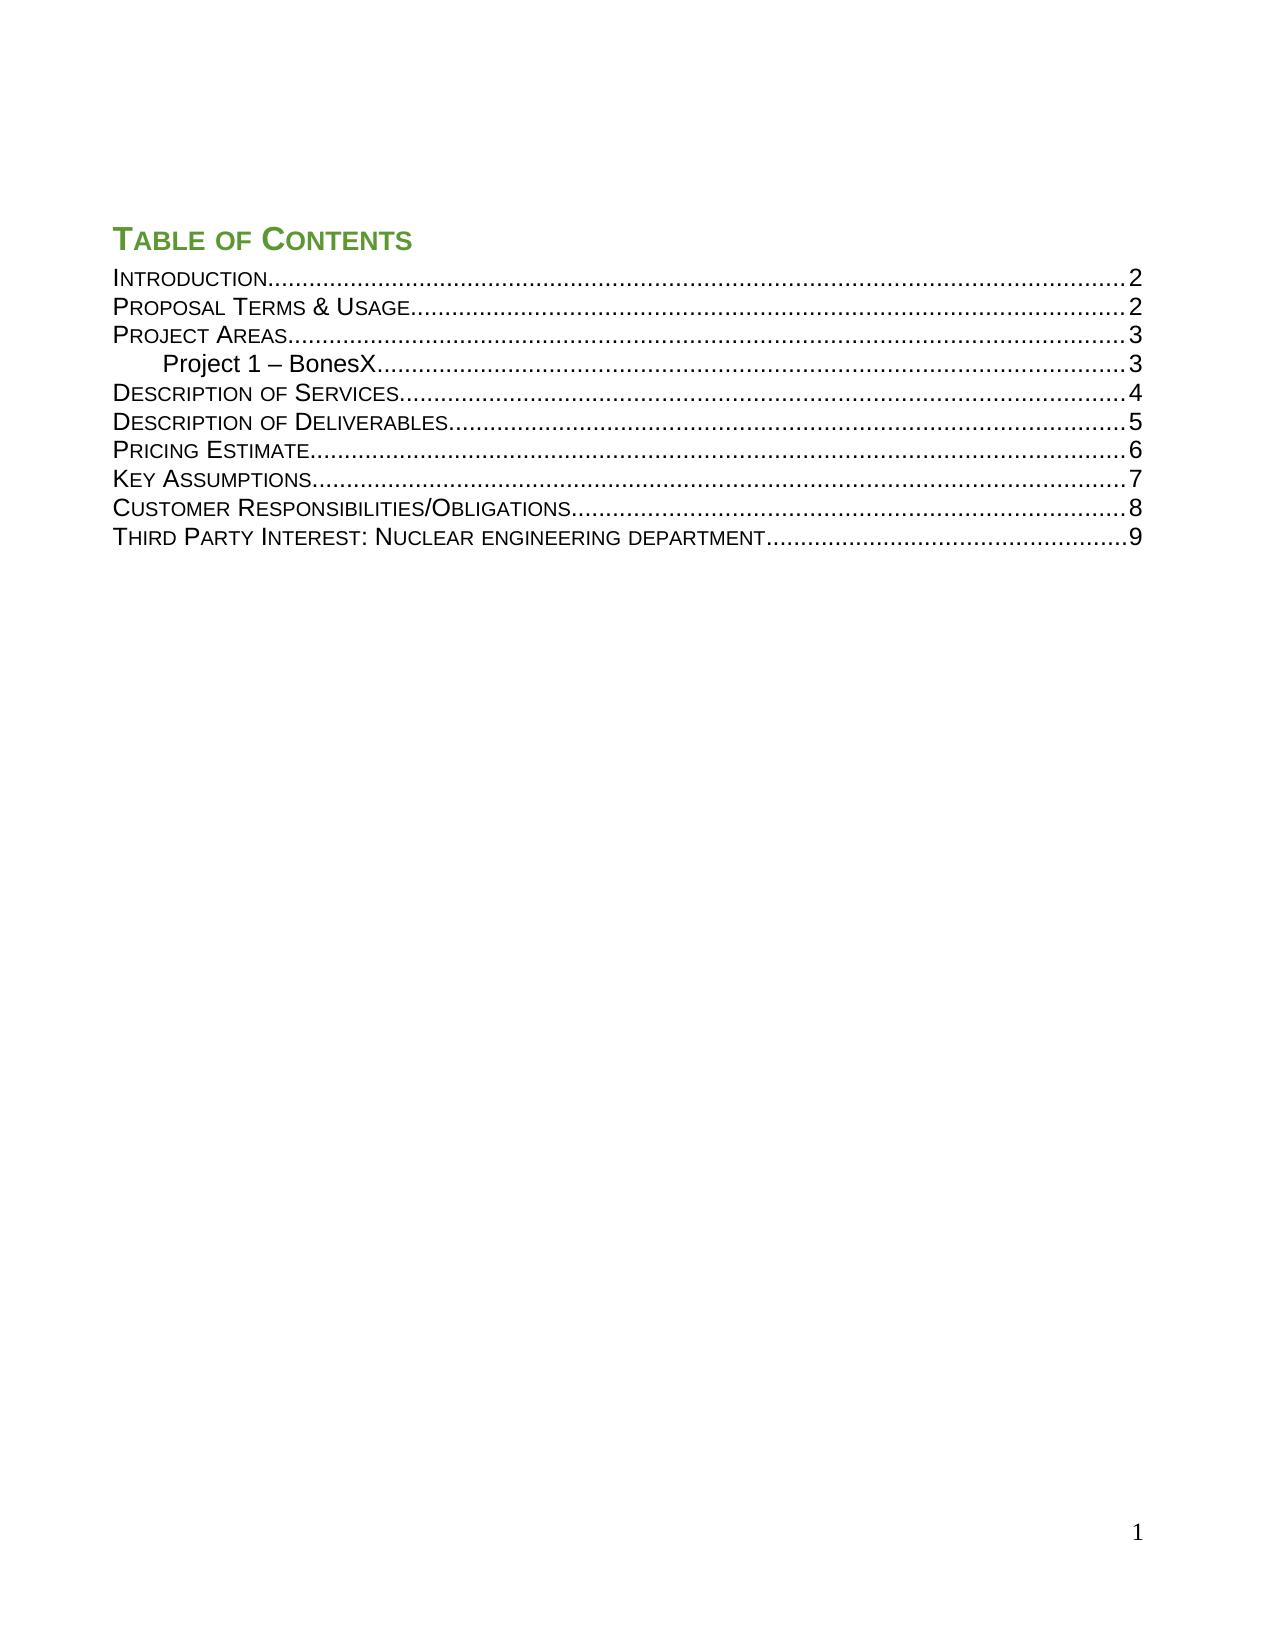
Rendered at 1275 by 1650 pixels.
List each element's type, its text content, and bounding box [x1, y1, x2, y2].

text Description of Services 4 [112, 378, 1144, 407]
text Introduction 2 [112, 263, 1144, 292]
subtitle Table of Contents [112, 219, 1144, 257]
text Pricing Estimate 6 [112, 435, 1144, 464]
text Project 1 – BonesX 3 [162, 349, 1144, 378]
text Description of Deliverables 5 [112, 407, 1144, 435]
text Key Assumptions 7 [112, 464, 1144, 493]
text Customer Responsibilities/Obligations 8 [112, 493, 1144, 522]
text Third Party Interest: Nuclear engineering department 9 [112, 522, 1144, 550]
text Proposal Terms & Usage 2 [112, 292, 1144, 320]
text Project Areas 3 [112, 320, 1144, 349]
